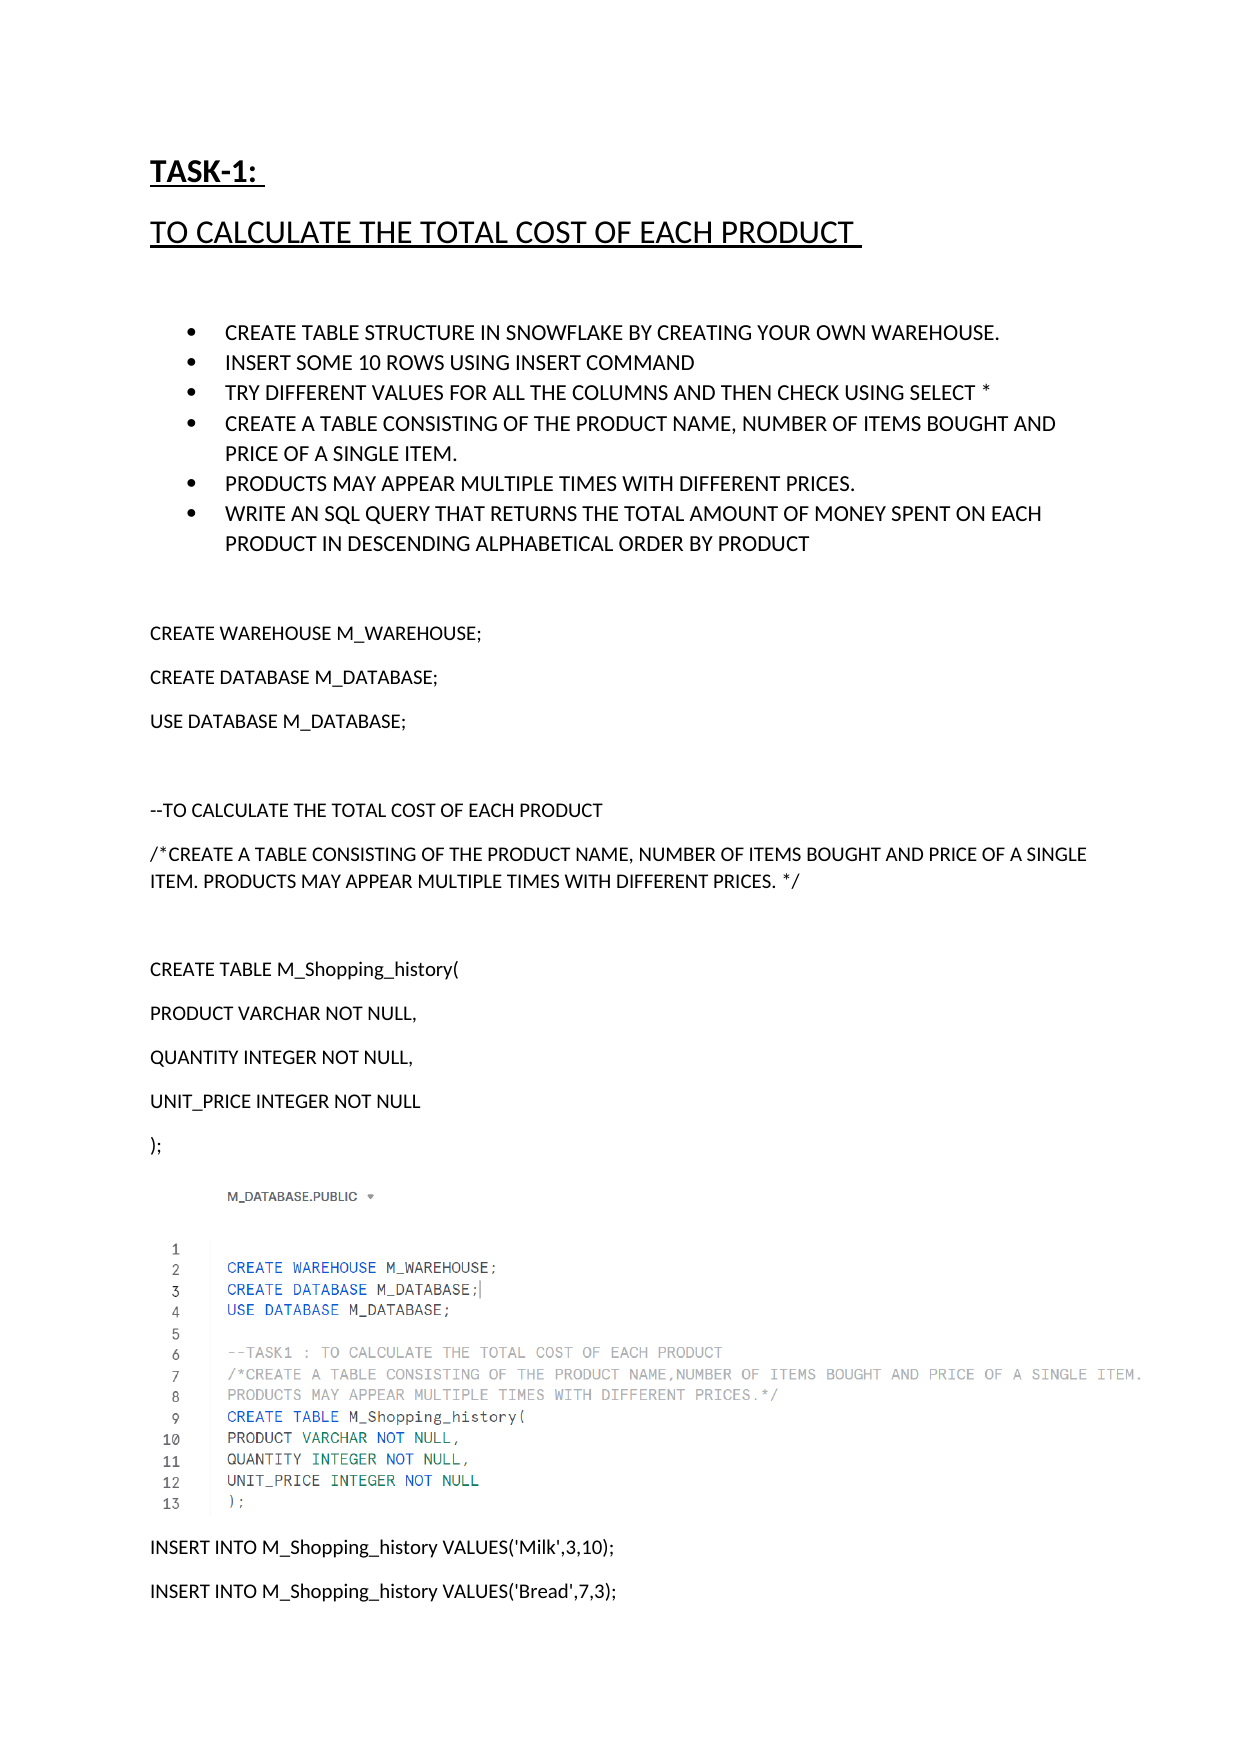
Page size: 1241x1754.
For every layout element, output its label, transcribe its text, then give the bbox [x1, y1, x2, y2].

text QUANTITY INTEGER NOT NULL, [150, 1044, 1090, 1070]
text INSERT INTO M_Shopping_history VALUES('Bread',7,3); [150, 1578, 1090, 1604]
text CREATE TABLE M_Shopping_history( [150, 956, 1090, 982]
text UNIT_PRICE INTEGER NOT NULL [150, 1088, 1090, 1114]
text ); [150, 1133, 1090, 1158]
list INSERT SOME 10 ROWS USING INSERT COMMAND [187, 348, 1090, 376]
list CREATE TABLE STRUCTURE IN SNOWFLAKE BY CREATING YOUR OWN WAREHOUSE. [187, 318, 1090, 346]
text --TO CALCULATE THE TOTAL COST OF EACH PRODUCT [150, 797, 1090, 822]
text PRODUCT VARCHAR NOT NULL, [150, 1000, 1090, 1026]
text TO CALCULATE THE TOTAL COST OF EACH PRODUCT [150, 211, 1090, 251]
list TRY DIFFERENT VALUES FOR ALL THE COLUMNS AND THEN CHECK USING SELECT * [187, 378, 1090, 407]
text CREATE DATABASE M_DATABASE; [150, 664, 1090, 690]
text /*CREATE A TABLE CONSISTING OF THE PRODUCT NAME, NUMBER OF ITEMS BOUGHT AND PRICE OF A SINGLE ITEM. PRODUCTS MAY APPEAR MULTIPLE TIMES WITH DIFFERENT PRICES. */ [150, 841, 1090, 894]
text CREATE WAREHOUSE M_WAREHOUSE; [150, 621, 1090, 646]
text USE DATABASE M_DATABASE; [150, 709, 1090, 734]
list CREATE A TABLE CONSISTING OF THE PRODUCT NAME, NUMBER OF ITEMS BOUGHT AND PRICE OF A SINGLE ITEM. [187, 409, 1090, 467]
text TASK-1: [150, 150, 1090, 191]
text INSERT INTO M_Shopping_history VALUES('Milk',3,10); [150, 1534, 1090, 1560]
list WRITE AN SQL QUERY THAT RETURNS THE TOTAL AMOUNT OF MONEY SPENT ON EACH PRODUCT IN DESCENDING ALPHABETICAL ORDER BY PRODUCT [187, 499, 1090, 558]
picture [150, 1176, 1147, 1516]
list PRODUCTS MAY APPEAR MULTIPLE TIMES WITH DIFFERENT PRICES. [187, 469, 1090, 497]
